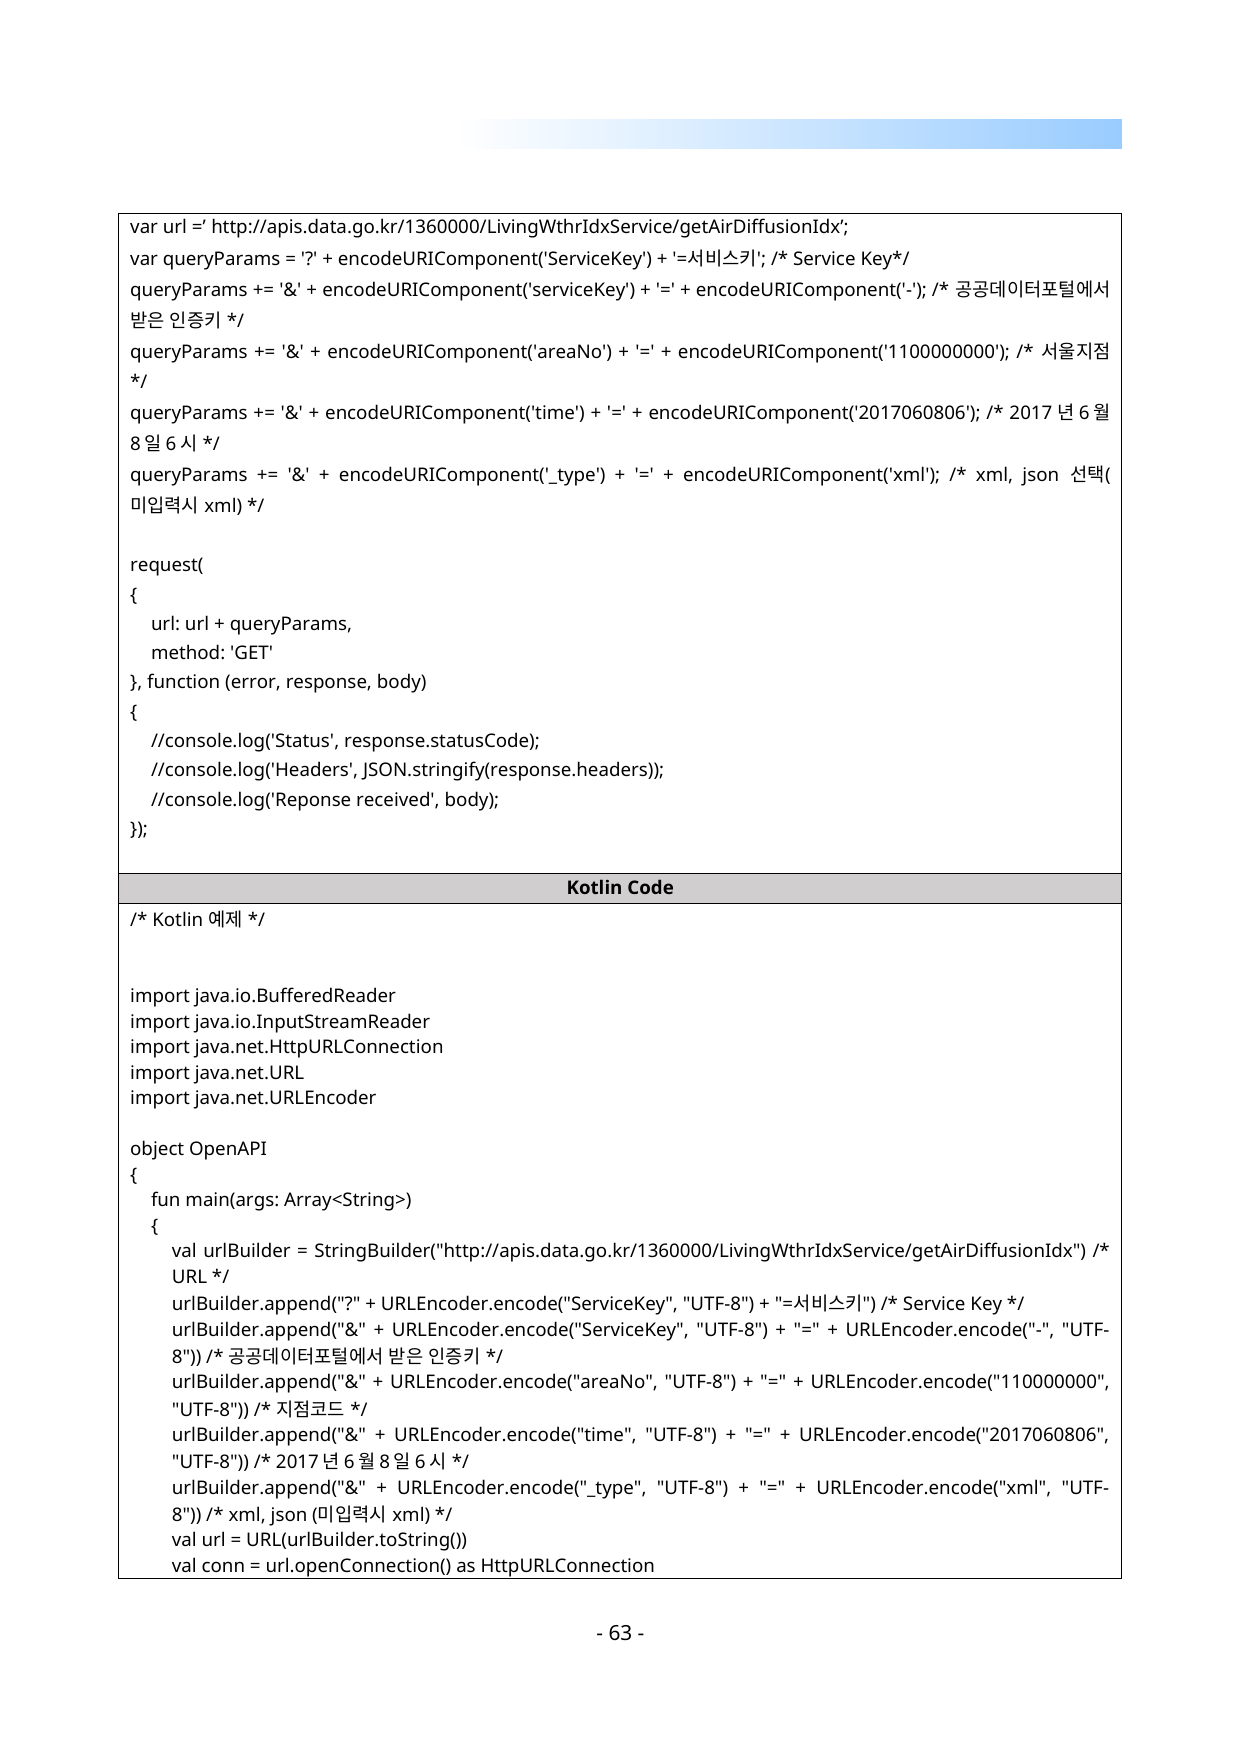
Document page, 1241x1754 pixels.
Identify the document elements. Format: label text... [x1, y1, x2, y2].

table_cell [119, 904, 1121, 1578]
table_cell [119, 214, 1121, 873]
table_cell Kotlin Code [119, 874, 1121, 903]
